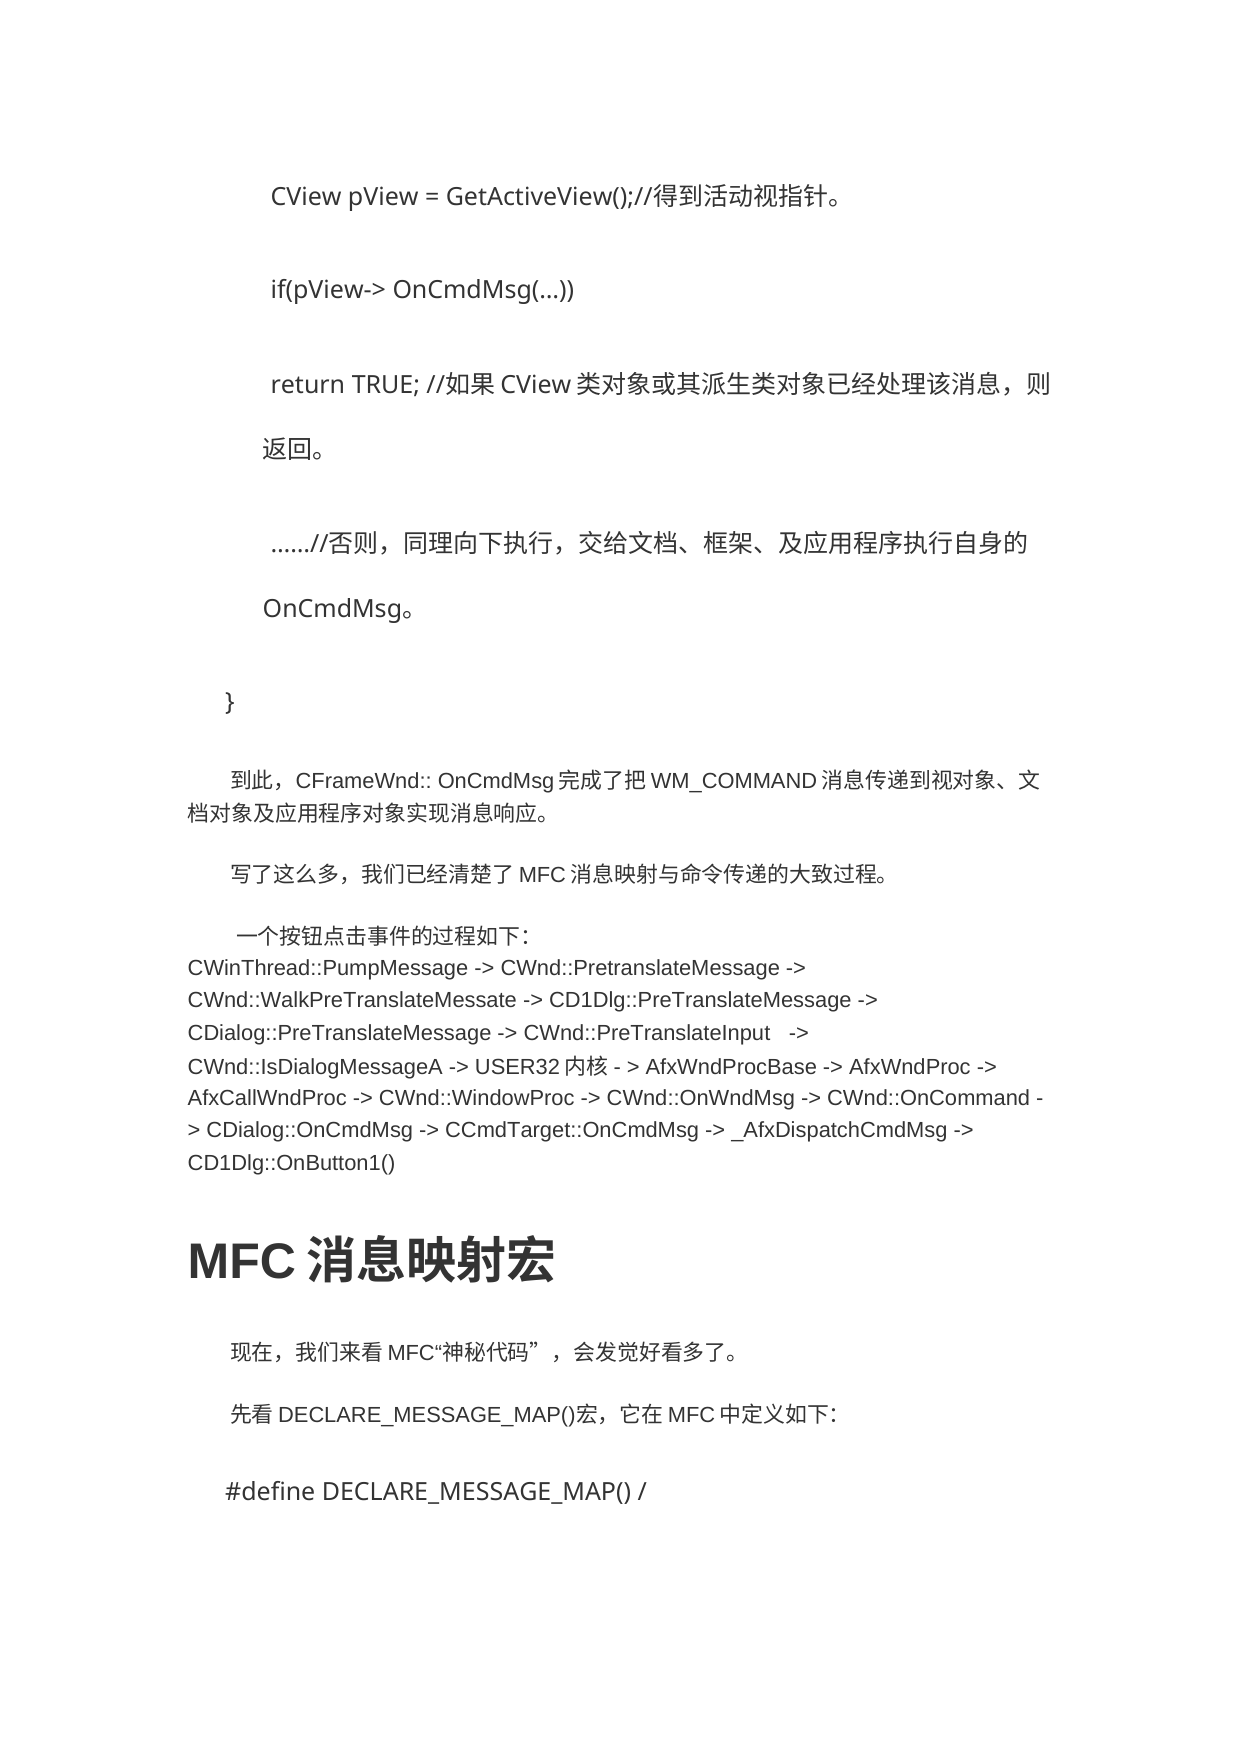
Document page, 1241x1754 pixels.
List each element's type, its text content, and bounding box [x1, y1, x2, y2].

text #define DECLARE_MESSAGE_MAP() / [225, 1458, 1053, 1523]
text } [225, 669, 1053, 734]
text if(pView-> OnCmdMsg(…)) [225, 256, 1053, 321]
text ……//否则，同理向下执行，交给文档、框架、及应用程序执行自身的OnCmdMsg。 [225, 509, 1053, 639]
text CView pView = GetActiveView();//得到活动视指针。 [225, 162, 1053, 227]
text MFC消息映射宏 [187, 1208, 1053, 1305]
text 先看DECLARE_MESSAGE_MAP()宏，它在MFC中定义如下： [187, 1396, 1053, 1429]
text 到此，CFrameWnd:: OnCmdMsg完成了把WM_COMMAND消息传递到视对象、文档对象及应用程序对象实现消息响应。 [187, 763, 1053, 828]
text 写了这么多，我们已经清楚了MFC消息映射与命令传递的大致过程。 [187, 857, 1053, 889]
text 现在，我们来看MFC“神秘代码”，会发觉好看多了。 [187, 1334, 1053, 1367]
text return TRUE; //如果CView类对象或其派生类对象已经处理该消息，则返回。 [225, 350, 1053, 480]
text 一个按钮点击事件的过程如下： CWinThread::PumpMessage -> CWnd::PretranslateMessage -> CWnd::WalkPreTranslateMessate -> CD1Dlg::PreTranslateMessage -> CDialog::PreTranslateMessage -> CWnd::PreTranslateInput -> CWnd::IsDialogMessageA -> USER32内核 - > AfxWndProcBase -> AfxWndProc -> AfxCallWndProc -> CWnd::WindowProc -> CWnd::OnWndMsg -> CWnd::OnCommand -> CDialog::OnCmdMsg -> CCmdTarget::OnCmdMsg -> _AfxDispatchCmdMsg -> CD1Dlg::OnButton1() [187, 919, 1053, 1179]
